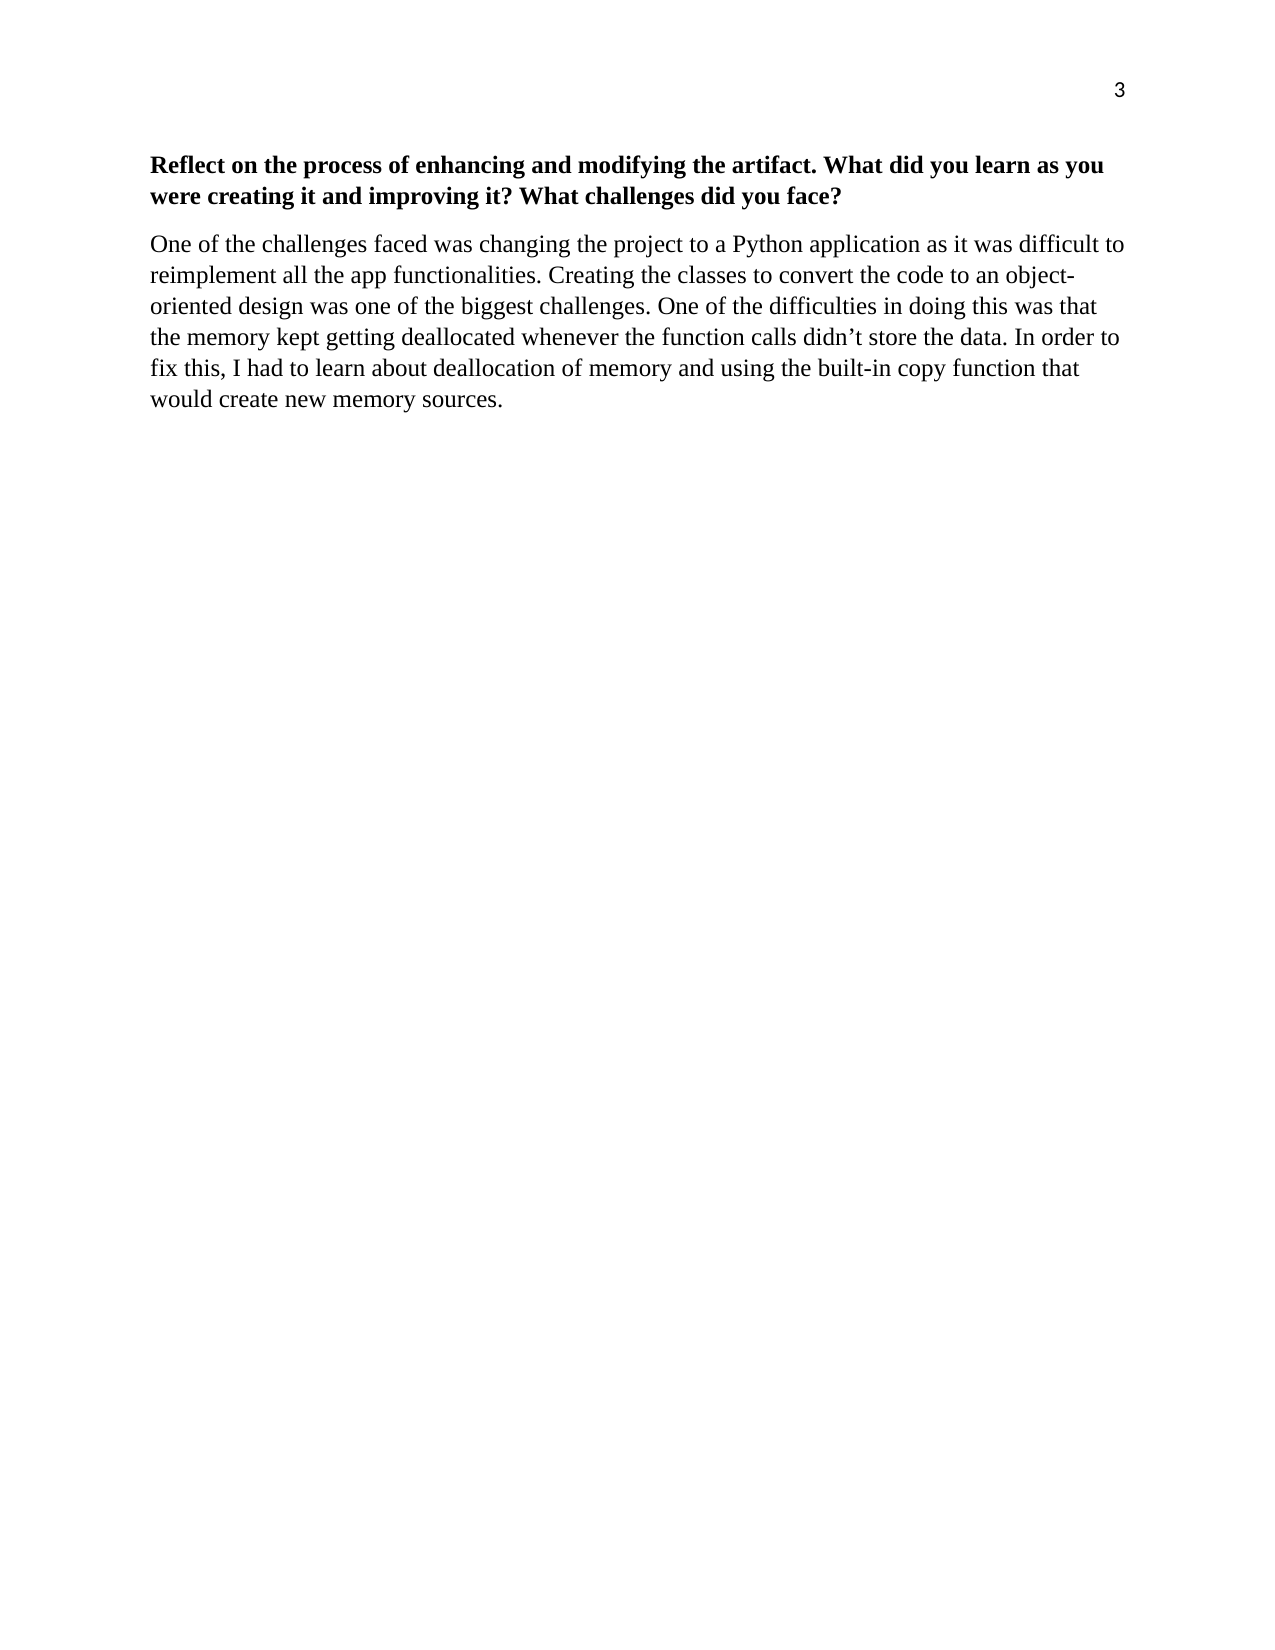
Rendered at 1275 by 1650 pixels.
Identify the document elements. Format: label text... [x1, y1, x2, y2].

text Reflect on the process of enhancing and modifying the artifact. What did you learn as you were creating it and improving it? What challenges did you face? [150, 150, 1125, 210]
text One of the challenges faced was changing the project to a Python application as it was difficult to reimplement all the app functionalities. Creating the classes to convert the code to an object-oriented design was one of the biggest challenges. One of the difficulties in doing this was that the memory kept getting deallocated whenever the function calls didn’t store the data. In order to fix this, I had to learn about deallocation of memory and using the built-in copy function that would create new memory sources. [150, 229, 1125, 413]
